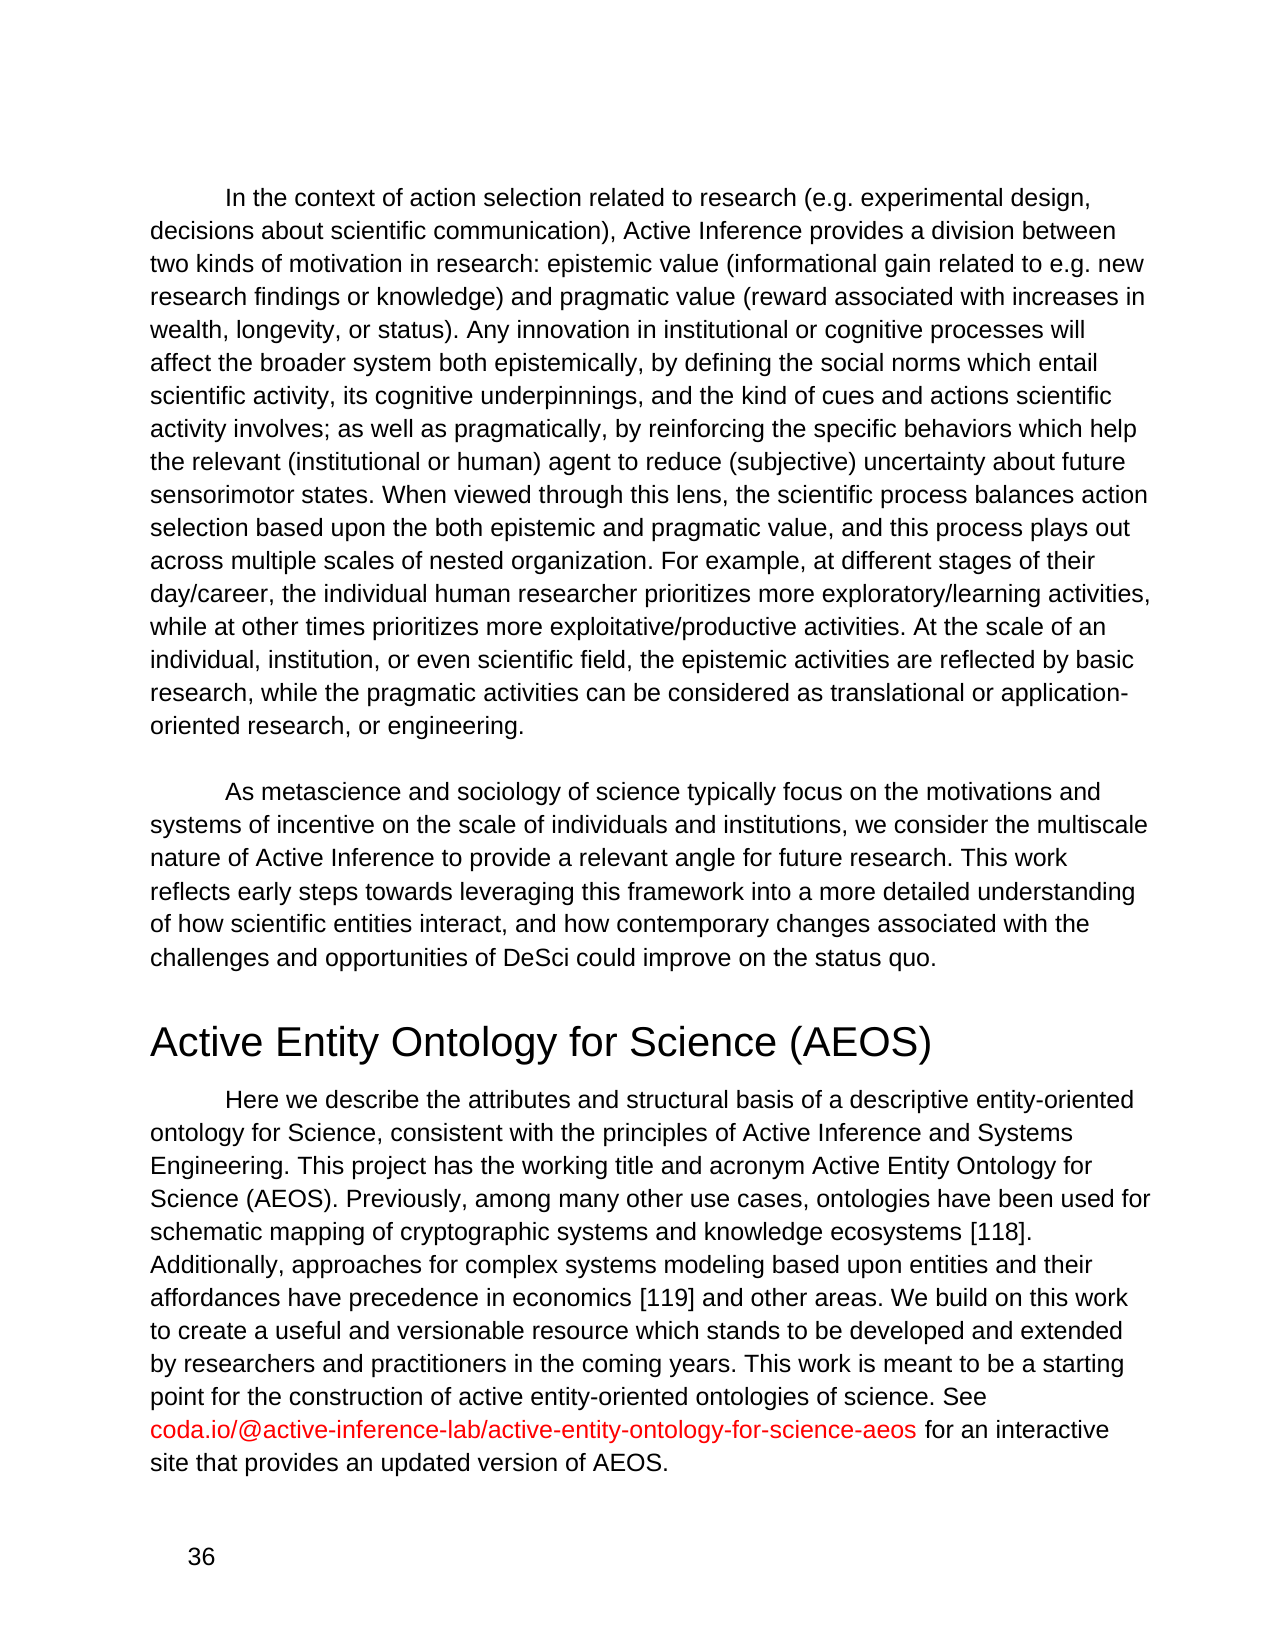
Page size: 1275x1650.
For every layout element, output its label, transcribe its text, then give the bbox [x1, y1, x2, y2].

text In the context of action selection related to research (e.g. experimental design, decisions about scientific communication), Active Inference provides a division between two kinds of motivation in research: epistemic value (informational gain related to e.g. new research findings or knowledge) and pragmatic value (reward associated with increases in wealth, longevity, or status). Any innovation in institutional or cognitive processes will affect the broader system both epistemically, by defining the social norms which entail scientific activity, its cognitive underpinnings, and the kind of cues and actions scientific activity involves; as well as pragmatically, by reinforcing the specific behaviors which help the relevant (institutional or human) agent to reduce (subjective) uncertainty about future sensorimotor states. When viewed through this lens, the scientific process balances action selection based upon the both epistemic and pragmatic value, and this process plays out across multiple scales of nested organization. For example, at different stages of their day/career, the individual human researcher prioritizes more exploratory/learning activities, while at other times prioritizes more exploitative/productive activities. At the scale of an individual, institution, or even scientific field, the epistemic activities are reflected by basic research, while the pragmatic activities can be considered as translational or application-oriented research, or engineering. [150, 183, 1153, 740]
text Here we describe the attributes and structural basis of a descriptive entity-oriented ontology for Science, consistent with the principles of Active Inference and Systems Engineering. This project has the working title and acronym Active Entity Ontology for Science (AEOS). Previously, among many other use cases, ontologies have been used for schematic mapping of cryptographic systems and knowledge ecosystems [118]. Additionally, approaches for complex systems modeling based upon entities and their affordances have precedence in economics [119] and other areas. We build on this work to create a useful and versionable resource which stands to be developed and extended by researchers and practitioners in the coming years. This work is meant to be a starting point for the construction of active entity-oriented ontologies of science. See coda.io/@active-inference-lab/active-entity-ontology-for-science-aeos for an interactive site that provides an updated version of AEOS. [150, 1085, 1153, 1477]
text As metascience and sociology of science typically focus on the motivations and systems of incentive on the scale of individuals and institutions, we consider the multiscale nature of Active Inference to provide a relevant angle for future research. This work reflects early steps towards leveraging this framework into a more detailed understanding of how scientific entities interact, and how contemporary changes associated with the challenges and opportunities of DeSci could improve on the status quo. [150, 777, 1153, 971]
subtitle Active Entity Ontology for Science (AEOS) [150, 1017, 1153, 1065]
